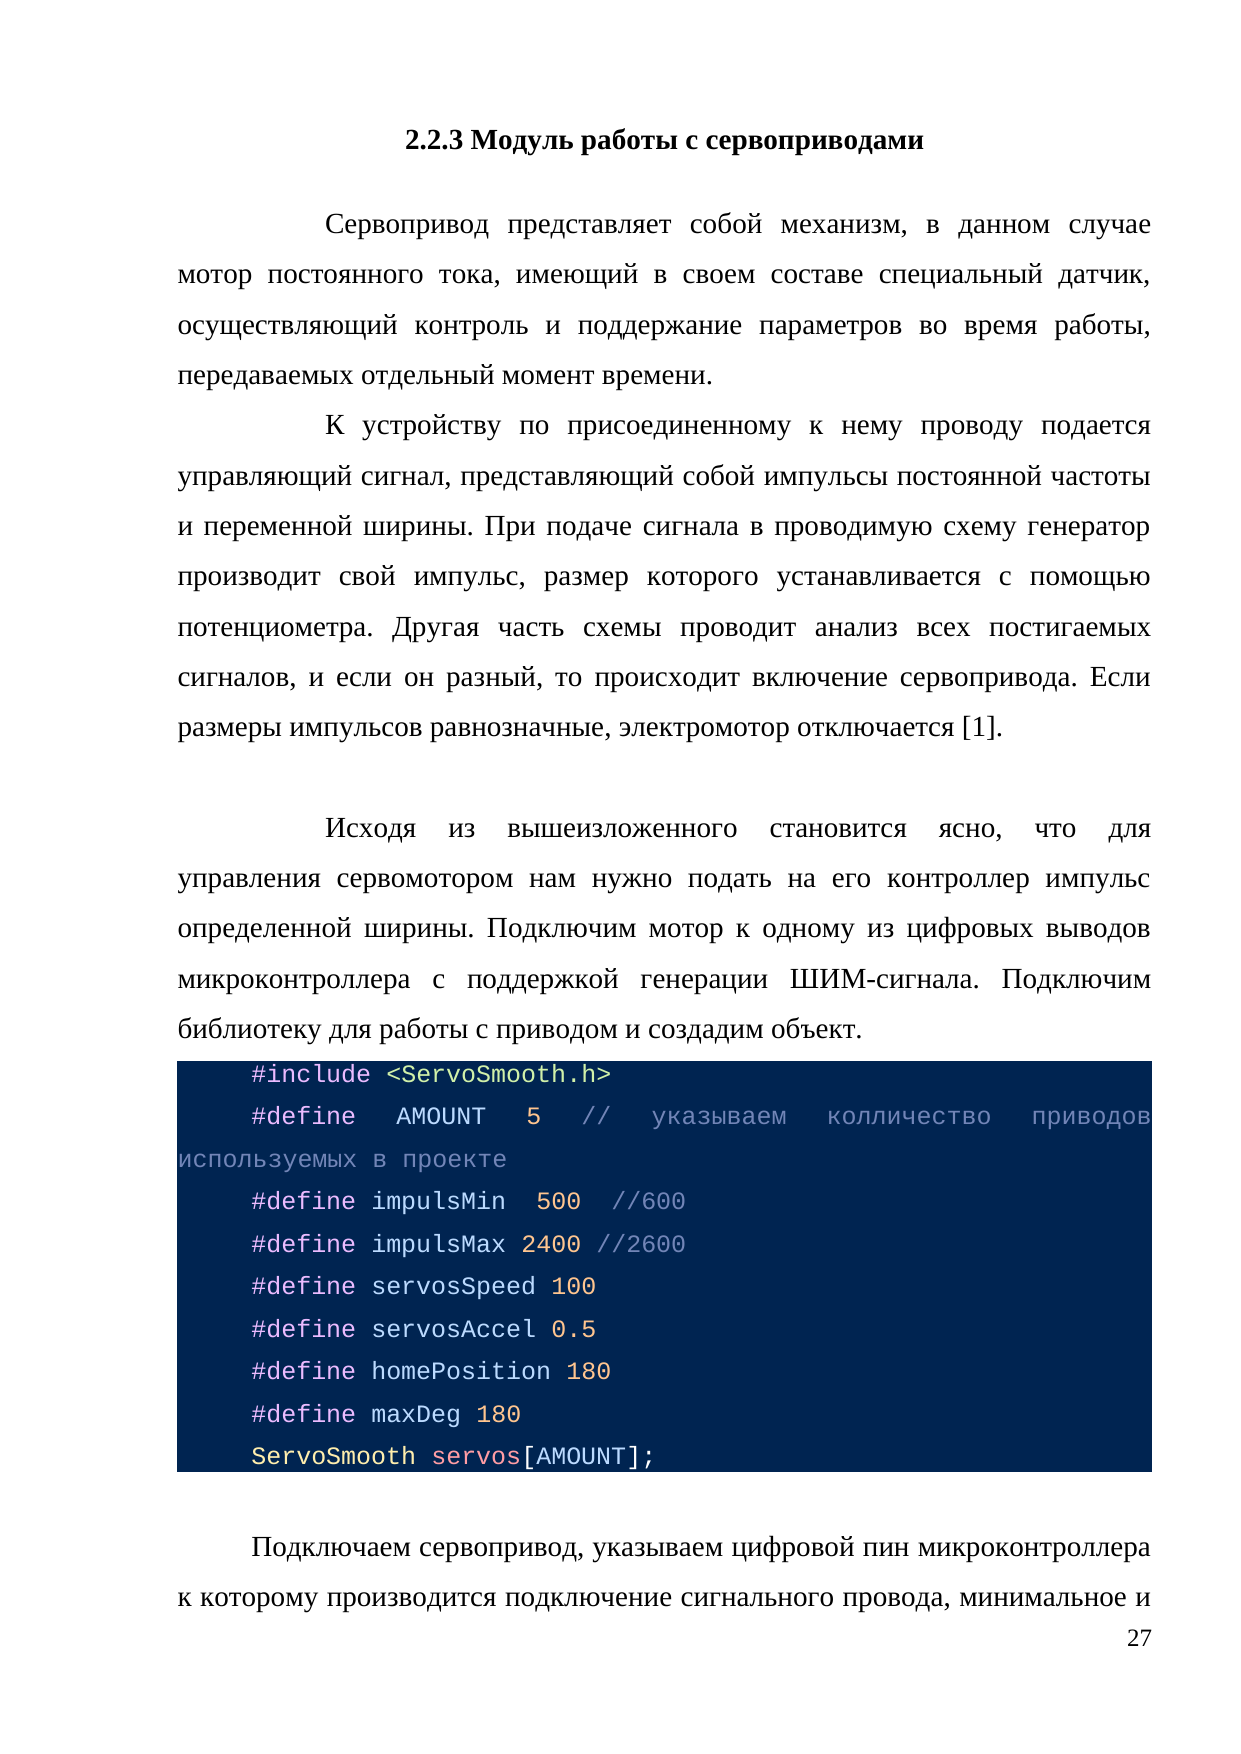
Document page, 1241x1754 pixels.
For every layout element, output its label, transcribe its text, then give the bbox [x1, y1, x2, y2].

subtitle 2.2.3 Модуль работы с сервоприводами [177, 122, 1152, 156]
text ServoSmooth servos[AMOUNT]; [177, 1444, 1152, 1472]
text #define impulsMin 500 //600 [177, 1189, 1152, 1217]
text Сервопривод представляет собой механизм, в данном случае мотор постоянного тока, имеющий в своем составе специальный датчик, осуществляющий контроль и поддержание параметров во время работы, передаваемых отдельный момент времени. [177, 206, 1152, 391]
text #include <ServoSmooth.h> [177, 1061, 1152, 1090]
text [177, 1529, 1152, 1613]
text #define AMOUNT 5 // указываем колличество приводов используемых в проекте [177, 1104, 1152, 1175]
text Исходя из вышеизложенного становится ясно, что для управления сервомотором нам нужно подать на его контроллер импульс определенной ширины. Подключим мотор к одному из цифровых выводов микроконтроллера с поддержкой генерации ШИМ-сигнала. Подключим библиотеку для работы с приводом и создадим объект. [177, 810, 1152, 1045]
text К устройству по присоединенному к нему проводу подается управляющий сигнал, представляющий собой импульсы постоянной частоты и переменной ширины. При подаче сигнала в проводимую схему генератор производит свой импульс, размер которого устанавливается с помощью потенциометра. Другая часть схемы проводит анализ всех постигаемых сигналов, и если он разный, то происходит включение сервопривода. Если размеры импульсов равнозначные, электромотор отключается [1]. [177, 407, 1152, 743]
text #define servosAccel 0.5 [177, 1316, 1152, 1345]
text #define servosSpeed 100 [177, 1274, 1152, 1302]
text #define maxDeg 180 [177, 1401, 1152, 1430]
text #define impulsMax 2400 //2600 [177, 1231, 1152, 1260]
text #define homePosition 180 [177, 1359, 1152, 1387]
